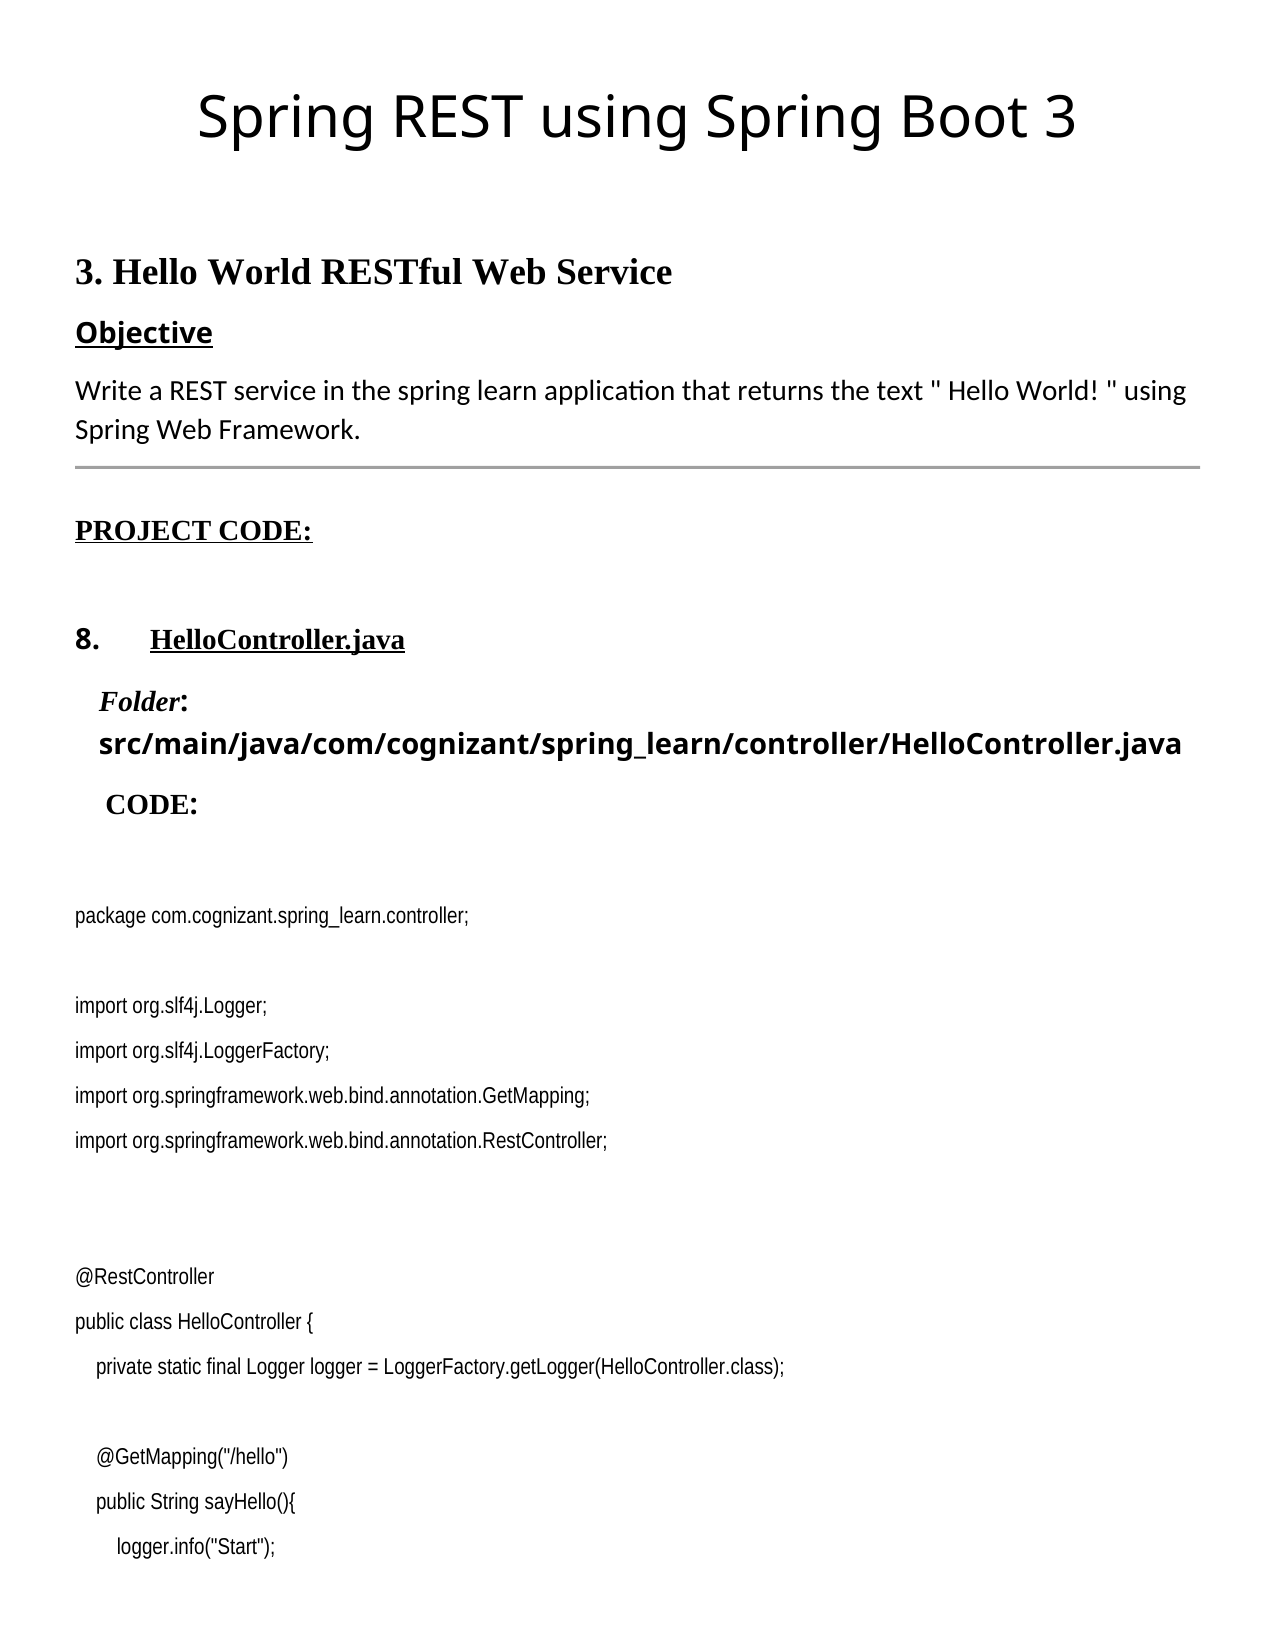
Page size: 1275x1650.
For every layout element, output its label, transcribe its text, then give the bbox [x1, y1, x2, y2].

text import org.springframework.web.bind.annotation.RestController; [75, 1127, 1200, 1154]
text Spring REST using Spring Boot 3 [75, 75, 1200, 154]
text import org.springframework.web.bind.annotation.GetMapping; [75, 1082, 1200, 1109]
text Folder: src/main/java/com/cognizant/spring_learn/controller/HelloController.java [99, 681, 1200, 763]
text Objective [75, 313, 1200, 352]
text import org.slf4j.Logger; [75, 992, 1200, 1018]
text PROJECT CODE: [75, 513, 1200, 546]
text package com.cognizant.spring_learn.controller; [75, 902, 1200, 928]
text logger.info("Start"); [75, 1533, 1200, 1560]
text Write a REST service in the spring learn application that returns the text " Hello World! " using Spring Web Framework. [75, 372, 1200, 446]
text @RestController [75, 1263, 1200, 1289]
text @GetMapping("/hello") [75, 1443, 1200, 1469]
text CODE: [75, 783, 1200, 823]
list HelloController.java [75, 618, 1200, 658]
text public String sayHello(){ [75, 1488, 1200, 1514]
text public class HelloController { [75, 1308, 1200, 1334]
text 3. Hello World RESTful Web Service [75, 249, 1200, 293]
text import org.slf4j.LoggerFactory; [75, 1037, 1200, 1063]
text private static final Logger logger = LoggerFactory.getLogger(HelloController.class); [75, 1353, 1200, 1379]
